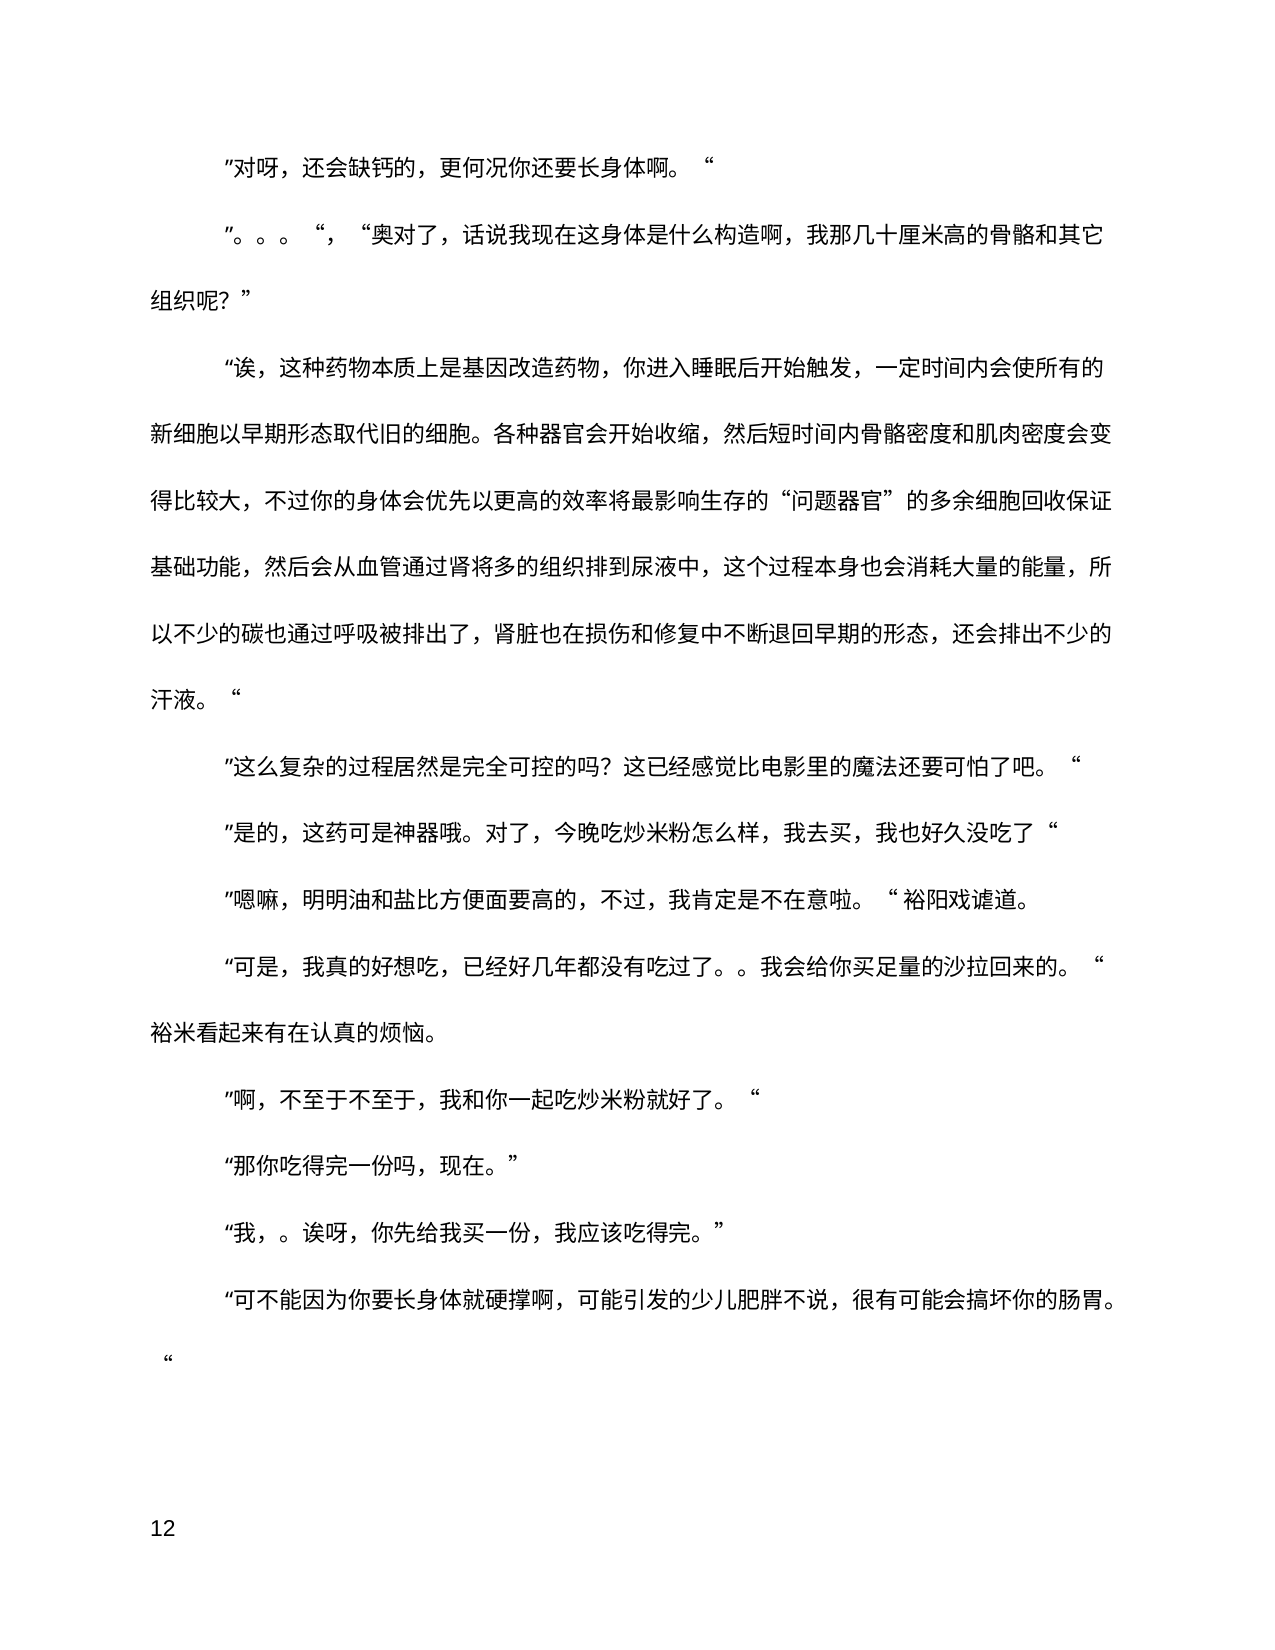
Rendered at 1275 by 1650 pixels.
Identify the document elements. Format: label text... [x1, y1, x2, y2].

text ”是的，这药可是神器哦。对了，今晚吃炒米粉怎么样，我去买，我也好久没吃了“ [150, 815, 1125, 848]
text “那你吃得完一份吗，现在。” [150, 1148, 1125, 1182]
text ”对呀，还会缺钙的，更何况你还要长身体啊。“ [150, 150, 1125, 183]
text “可是，我真的好想吃，已经好几年都没有吃过了。。我会给你买足量的沙拉回来的。“ 裕米看起来有在认真的烦恼。 [150, 948, 1125, 1048]
text “可不能因为你要长身体就硬撑啊，可能引发的少儿肥胖不说，很有可能会搞坏你的肠胃。“ [150, 1282, 1125, 1381]
text “诶，这种药物本质上是基因改造药物，你进入睡眠后开始触发，一定时间内会使所有的新细胞以早期形态取代旧的细胞。各种器官会开始收缩，然后短时间内骨骼密度和肌肉密度会变得比较大，不过你的身体会优先以更高的效率将最影响生存的“问题器官”的多余细胞回收保证基础功能，然后会从血管通过肾将多的组织排到尿液中，这个过程本身也会消耗大量的能量，所以不少的碳也通过呼吸被排出了，肾脏也在损伤和修复中不断退回早期的形态，还会排出不少的汗液。“ [150, 350, 1125, 715]
text “我，。诶呀，你先给我买一份，我应该吃得完。” [150, 1215, 1125, 1248]
text ”这么复杂的过程居然是完全可控的吗？这已经感觉比电影里的魔法还要可怕了吧。“ [150, 748, 1125, 782]
text ”。。。“，“奥对了，话说我现在这身体是什么构造啊，我那几十厘米高的骨骼和其它组织呢？” [150, 217, 1125, 316]
text ”啊，不至于不至于，我和你一起吃炒米粉就好了。“ [150, 1082, 1125, 1115]
text ”嗯嘛，明明油和盐比方便面要高的，不过，我肯定是不在意啦。“ 裕阳戏谑道。 [150, 882, 1125, 915]
